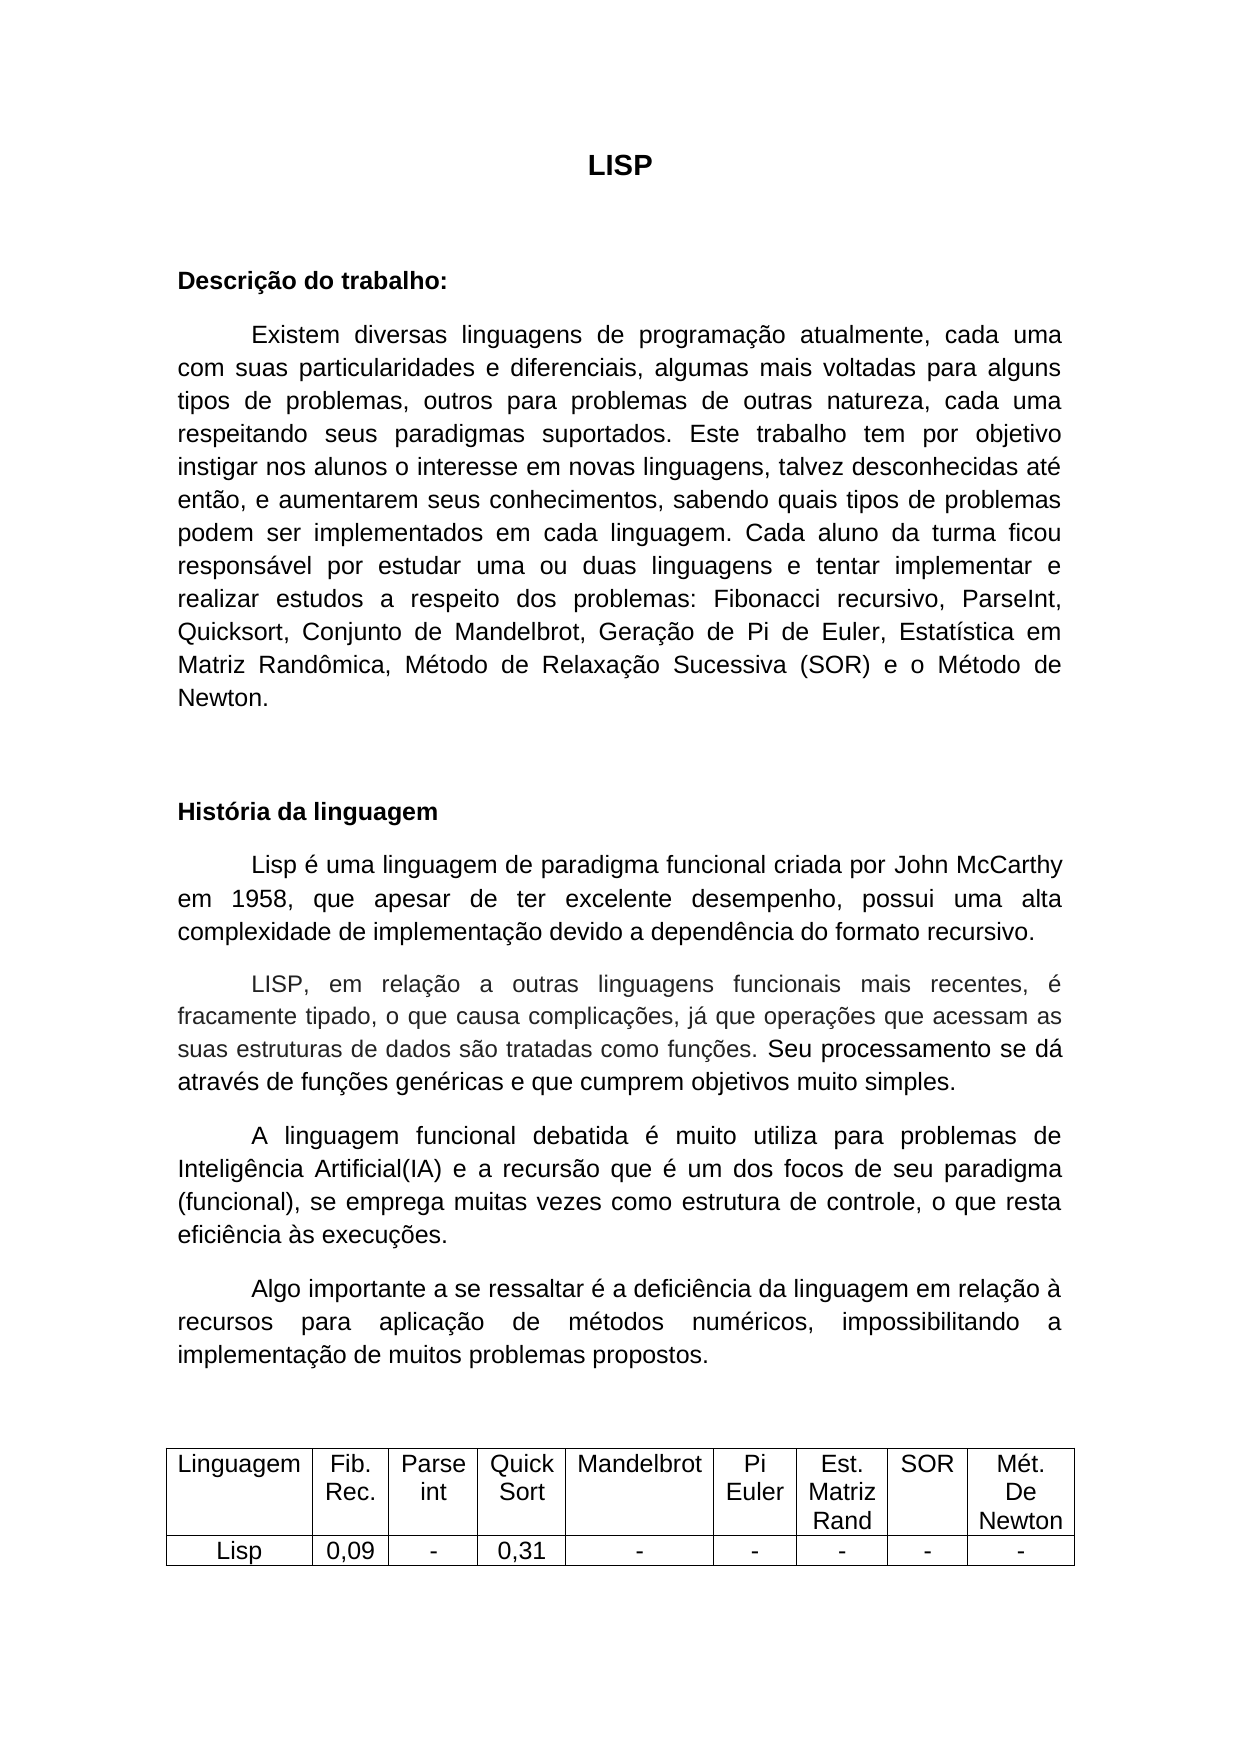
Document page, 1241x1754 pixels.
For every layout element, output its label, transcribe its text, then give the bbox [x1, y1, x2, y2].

text Descrição do trabalho: [177, 266, 1063, 295]
table_cell - [797, 1536, 887, 1564]
table_header Parse int [389, 1449, 477, 1535]
text A linguagem funcional debatida é muito utiliza para problemas de Inteligência Artificial(IA) e a recursão que é um dos focos de seu paradigma (funcional), se emprega muitas vezes como estrutura de controle, o que resta eficiência às execuções. [177, 1216, 1063, 1249]
table_header Mandelbrot [566, 1449, 713, 1535]
text Algo importante a se ressaltar é a deficiência da linguagem em relação à recursos para aplicação de métodos numéricos, impossibilitando a implementação de muitos problemas propostos. [177, 1274, 1063, 1368]
table_cell - [389, 1536, 477, 1564]
table_header Pi Euler [714, 1449, 796, 1535]
table_cell Lisp [167, 1536, 312, 1564]
table_cell - [888, 1536, 967, 1564]
text LISP, em relação a outras linguagens funcionais mais recentes, é fracamente tipado, o que causa complicações, já que operações que acessam as suas estruturas de dados são tratadas como funções. Seu processamento se dá através de funções genéricas e que cumprem objetivos muito simples. [177, 1030, 1063, 1096]
table_cell 0,09 [313, 1536, 388, 1564]
text LISP [177, 148, 1063, 181]
table_cell - [566, 1536, 713, 1564]
table_header Est. Matriz Rand [797, 1449, 887, 1535]
text História da linguagem [177, 797, 1063, 825]
text Existem diversas linguagens de programação atualmente, cada uma com suas particularidades e diferenciais, algumas mais voltadas para alguns tipos de problemas, outros para problemas de outras natureza, cada uma respeitando seus paradigmas suportados. Este trabalho tem por objetivo instigar nos alunos o interesse em novas linguagens, talvez desconhecidas até então, e aumentarem seus conhecimentos, sabendo quais tipos de problemas podem ser implementados em cada linguagem. Cada aluno da turma ficou responsável por estudar uma ou duas linguagens e tentar implementar e realizar estudos a respeito dos problemas: Fibonacci recursivo, ParseInt, Quicksort, Conjunto de Mandelbrot, Geração de Pi de Euler, Estatística em Matriz Randômica, Método de Relaxação Sucessiva (SOR) e o Método de Newton. [177, 320, 1063, 712]
table_header Linguagem [167, 1449, 312, 1535]
text A linguagem funcional debatida é muito utiliza para problemas de Inteligência Artificial(IA) e a recursão que é um dos focos de seu paradigma (funcional), se emprega muitas vezes como estrutura de controle, o que resta eficiência às execuções. [177, 1121, 1063, 1187]
text LISP, em relação a outras linguagens funcionais mais recentes, é fracamente tipado, o que causa complicações, já que operações que acessam as suas estruturas de dados são tratadas como funções. Seu processamento se dá através de funções genéricas e que cumprem objetivos muito simples. [177, 970, 1063, 1002]
table_header Fib. Rec. [313, 1449, 388, 1535]
text Lisp é uma linguagem de paradigma funcional criada por John McCarthy em 1958, que apesar de ter excelente desempenho, possui uma alta complexidade de implementação devido a dependência do formato recursivo. [177, 851, 1063, 945]
table_cell - [968, 1536, 1074, 1564]
table_header Quick Sort [478, 1449, 565, 1535]
table_cell - [714, 1536, 796, 1564]
table_header SOR [888, 1449, 967, 1535]
table_cell 0,31 [478, 1536, 565, 1564]
table_header Mét. De Newton [968, 1449, 1074, 1535]
